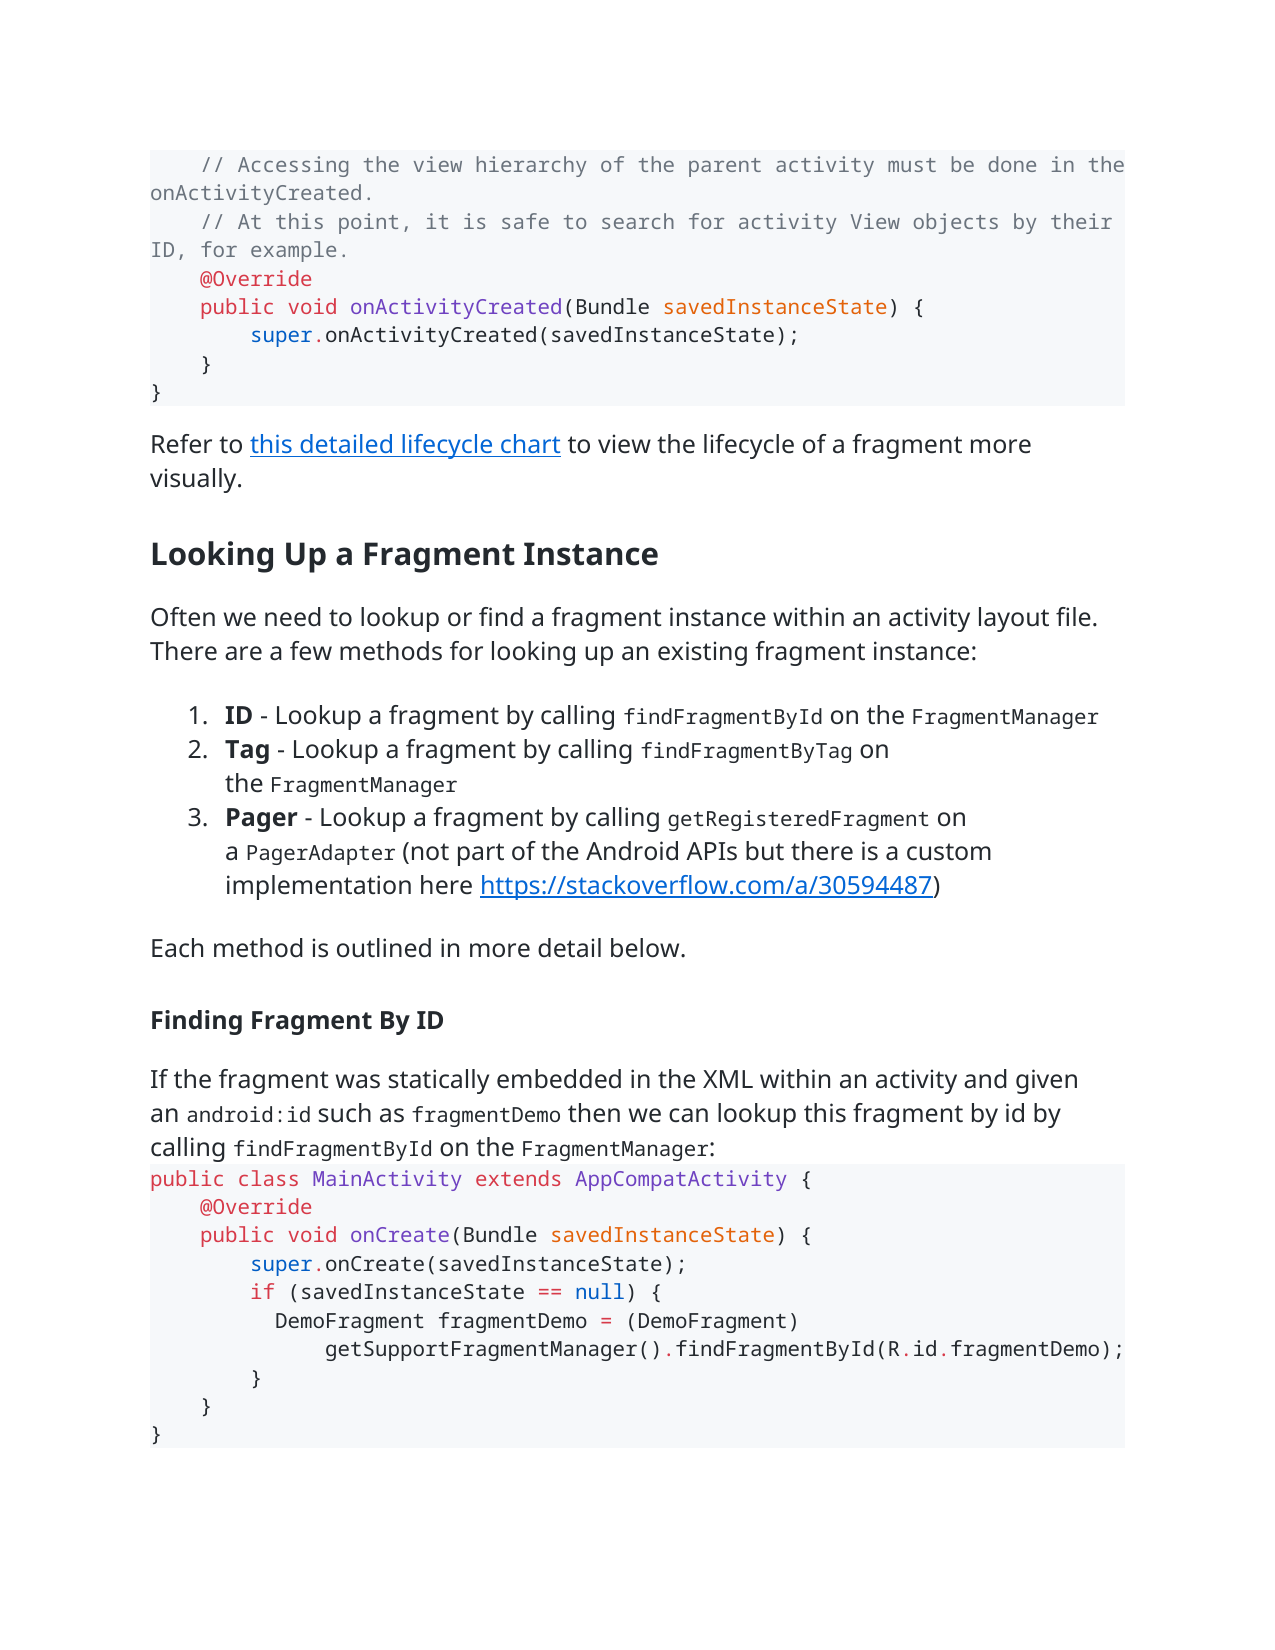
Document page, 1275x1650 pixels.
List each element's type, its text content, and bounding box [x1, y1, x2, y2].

list ID - Lookup a fragment by calling findFragmentById on the FragmentManager [187, 697, 1125, 731]
text getSupportFragmentManager().findFragmentById(R.id.fragmentDemo); [150, 1334, 1125, 1363]
text } [150, 1419, 1125, 1448]
text super.onCreate(savedInstanceState); [150, 1249, 1125, 1277]
list Tag - Lookup a fragment by calling findFragmentByTag on the FragmentManager [187, 731, 1125, 799]
text public void onActivityCreated(Bundle savedInstanceState) { [150, 292, 1125, 321]
text If the fragment was statically embedded in the XML within an activity and given an android:id such as fragmentDemo then we can lookup this fragment by id by calling findFragmentById on the FragmentManager: [150, 1061, 1125, 1164]
text @Override [150, 1192, 1125, 1221]
text Refer to this detailed lifecycle chart to view the lifecycle of a fragment more visually. [150, 427, 1125, 495]
list Pager - Lookup a fragment by calling getRegisteredFragment on a PagerAdapter (not part of the Android APIs but there is a custom implementation here https://stackoverflow.com/a/30594487) [187, 799, 1125, 902]
text Looking Up a Fragment Instance [150, 532, 1125, 575]
text } [150, 377, 1125, 406]
text } [150, 1391, 1125, 1419]
text DemoFragment fragmentDemo = (DemoFragment) [150, 1306, 1125, 1334]
text Often we need to lookup or find a fragment instance within an activity layout file. There are a few methods for looking up an existing fragment instance: [150, 600, 1125, 668]
text // At this point, it is safe to search for activity View objects by their ID, for example. [150, 207, 1125, 264]
text } [150, 349, 1125, 377]
text Each method is outlined in more detail below. [150, 931, 1125, 965]
text super.onActivityCreated(savedInstanceState); [150, 321, 1125, 349]
text Finding Fragment By ID [150, 1002, 1125, 1036]
text public void onCreate(Bundle savedInstanceState) { [150, 1221, 1125, 1249]
text // Accessing the view hierarchy of the parent activity must be done in the onActivityCreated. [150, 150, 1125, 207]
text @Override [150, 264, 1125, 292]
text } [150, 1363, 1125, 1391]
text if (savedInstanceState == null) { [150, 1277, 1125, 1306]
text public class MainActivity extends AppCompatActivity { [150, 1164, 1125, 1192]
